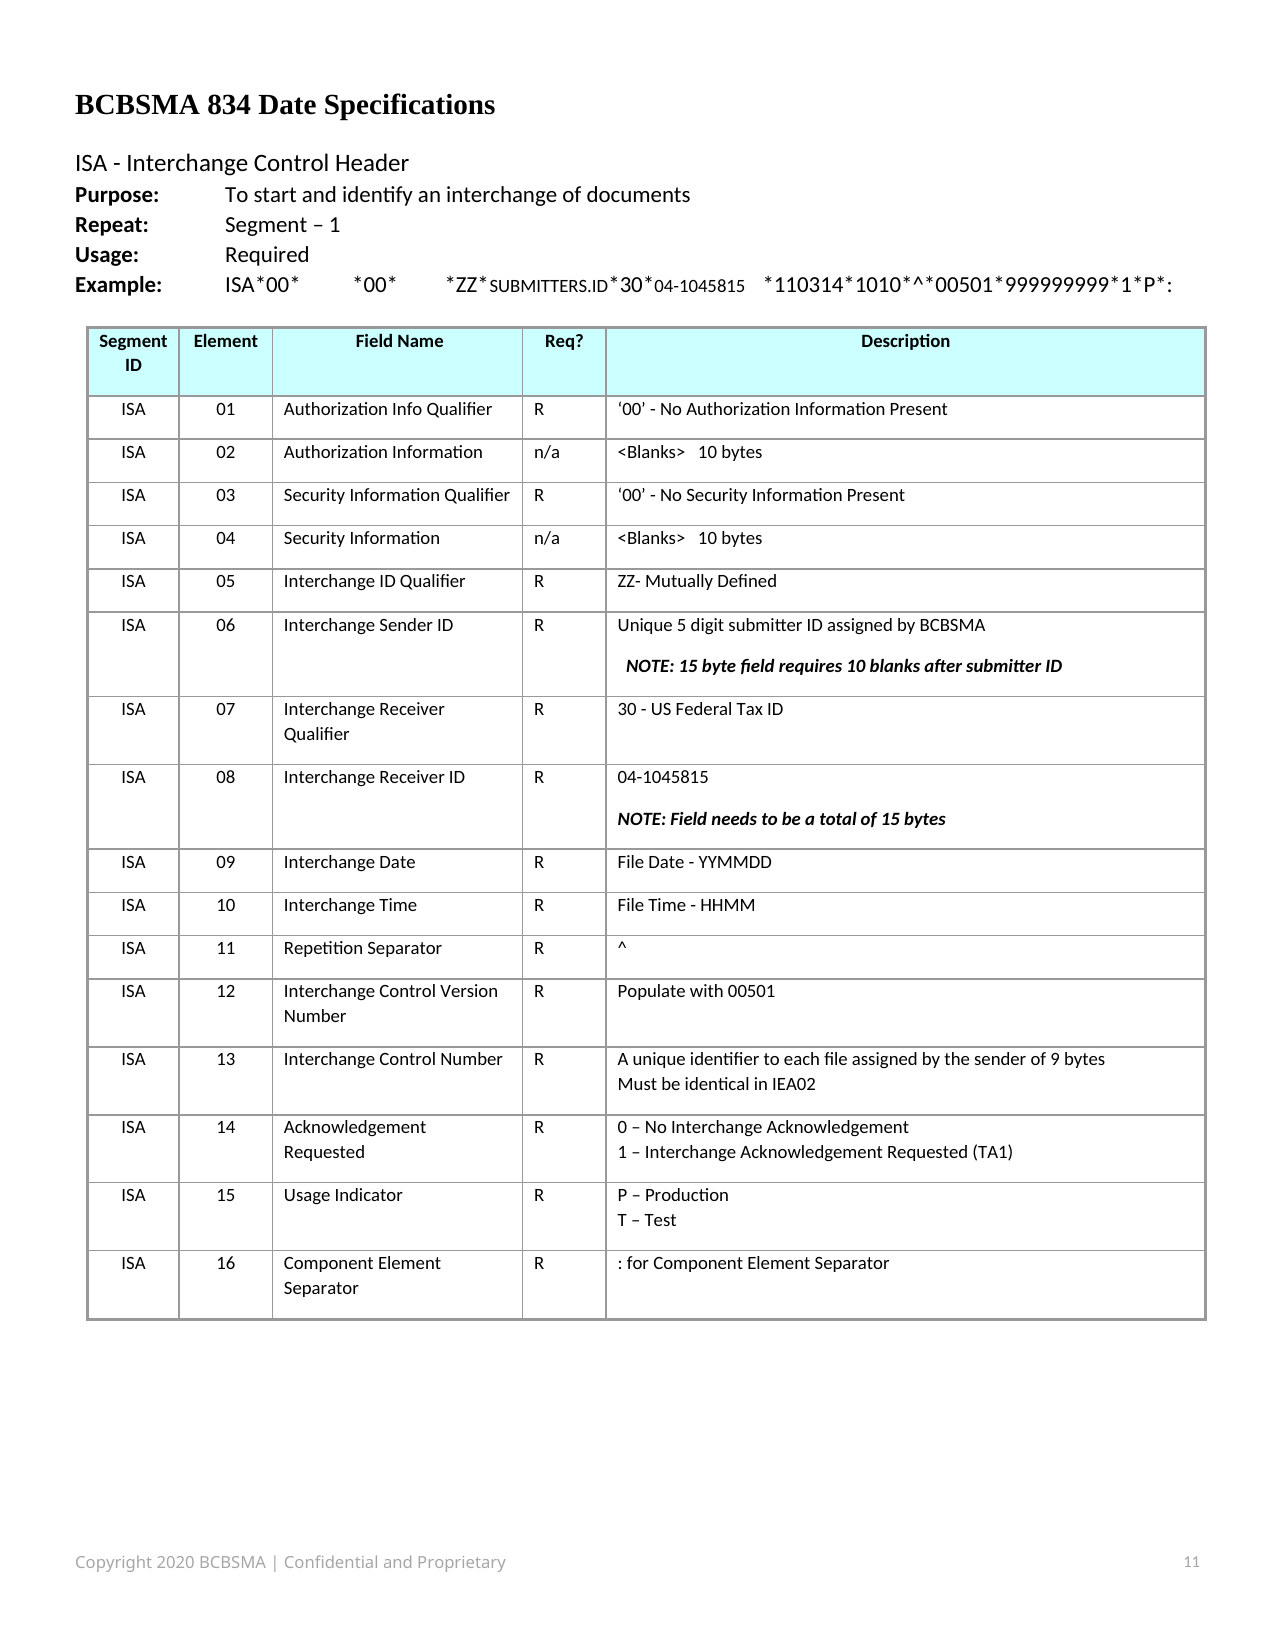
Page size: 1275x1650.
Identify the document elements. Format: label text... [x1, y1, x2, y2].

table_cell 04-1045815 NOTE: Field needs to be a total of 15 bytes [607, 765, 1204, 848]
table_cell R [523, 1251, 605, 1318]
table_cell Interchange Receiver Qualifier [273, 697, 522, 764]
subtitle ISA - Interchange Control Header [75, 147, 1200, 177]
table_cell ISA [89, 1048, 178, 1114]
table_cell ^ [607, 936, 1204, 978]
table_cell ISA [89, 893, 178, 935]
table_cell File Date - YYMMDD [607, 850, 1204, 892]
table_cell P – Production T – Test [607, 1183, 1204, 1250]
table_cell 10 [180, 893, 272, 935]
table_cell 30 - US Federal Tax ID [607, 697, 1204, 764]
table_cell ISA [89, 765, 178, 848]
table_cell ISA [89, 570, 178, 611]
table_cell 12 [180, 980, 272, 1046]
table_header Field Name [273, 329, 522, 395]
table_cell <Blanks> 10 bytes [607, 440, 1204, 482]
table_cell R [523, 483, 605, 525]
table_cell 08 [180, 765, 272, 848]
table_cell R [523, 980, 605, 1046]
table_cell File Time - HHMM [607, 893, 1204, 935]
table_cell 09 [180, 850, 272, 892]
table_cell ISA [89, 850, 178, 892]
table_cell ISA [89, 440, 178, 482]
table_cell ISA [89, 936, 178, 978]
table_cell Security Information Qualifier [273, 483, 522, 525]
table_cell Interchange Date [273, 850, 522, 892]
table_cell R [523, 697, 605, 764]
text Purpose: To start and identify an interchange of documents [75, 180, 1200, 208]
table_cell 05 [180, 570, 272, 611]
table_cell 11 [180, 936, 272, 978]
table_cell ISA [89, 1251, 178, 1318]
table_cell ISA [89, 483, 178, 525]
table_cell R [523, 936, 605, 978]
table_cell Security Information [273, 526, 522, 568]
table_cell ISA [89, 613, 178, 696]
table_cell ISA [89, 980, 178, 1046]
table_cell 15 [180, 1183, 272, 1250]
table_cell R [523, 893, 605, 935]
table_cell Usage Indicator [273, 1183, 522, 1250]
table_cell R [523, 765, 605, 848]
table_cell ISA [89, 1116, 178, 1182]
table_header Element [180, 329, 272, 395]
table_header Segment ID [89, 329, 178, 395]
text Example: ISA*00* *00* *ZZ*SUBMITTERS.ID*30*04-1045815 *110314*1010*^*00501*999999999*1*P*: [75, 270, 1200, 298]
table_cell n/a [523, 440, 605, 482]
table_cell 04 [180, 526, 272, 568]
table_cell R [523, 397, 605, 438]
table_cell Acknowledgement Requested [273, 1116, 522, 1182]
table_cell 01 [180, 397, 272, 438]
table_cell A unique identifier to each file assigned by the sender of 9 bytes Must be identical in IEA02 [607, 1048, 1204, 1114]
table_cell 06 [180, 613, 272, 696]
table_cell ZZ- Mutually Defined [607, 570, 1204, 611]
table_cell Interchange Control Number [273, 1048, 522, 1114]
table_cell <Blanks> 10 bytes [607, 526, 1204, 568]
table_cell Interchange Sender ID [273, 613, 522, 696]
table_cell 16 [180, 1251, 272, 1318]
table_cell 0 – No Interchange Acknowledgement 1 – Interchange Acknowledgement Requested (TA1) [607, 1116, 1204, 1182]
table_cell R [523, 613, 605, 696]
table_cell R [523, 1048, 605, 1114]
table_cell Repetition Separator [273, 936, 522, 978]
table_cell 14 [180, 1116, 272, 1182]
table_cell R [523, 850, 605, 892]
table_cell Populate with 00501 [607, 980, 1204, 1046]
table_header Description [607, 329, 1204, 395]
table_cell Unique 5 digit submitter ID assigned by BCBSMA NOTE: 15 byte field requires 10 blanks after submitter ID [607, 613, 1204, 696]
table_cell ISA [89, 397, 178, 438]
table_header Req? [523, 329, 605, 395]
table_cell ISA [89, 1183, 178, 1250]
table_cell ‘00’ - No Security Information Present [607, 483, 1204, 525]
table_cell R [523, 1183, 605, 1250]
table_cell n/a [523, 526, 605, 568]
table_cell ‘00’ - No Authorization Information Present [607, 397, 1204, 438]
text Usage: Required [75, 240, 1200, 268]
subtitle BCBSMA 834 Date Specifications [75, 87, 1200, 121]
text Repeat: Segment – 1 [75, 210, 1200, 238]
table_cell Interchange ID Qualifier [273, 570, 522, 611]
table_cell Interchange Time [273, 893, 522, 935]
table_cell : for Component Element Separator [607, 1251, 1204, 1318]
table_cell R [523, 1116, 605, 1182]
table_cell Component Element Separator [273, 1251, 522, 1318]
table_cell Authorization Information [273, 440, 522, 482]
table_cell Interchange Control Version Number [273, 980, 522, 1046]
table_cell 02 [180, 440, 272, 482]
table_cell R [523, 570, 605, 611]
table_cell 07 [180, 697, 272, 764]
table_cell Interchange Receiver ID [273, 765, 522, 848]
table_cell 03 [180, 483, 272, 525]
table_cell ISA [89, 526, 178, 568]
table_cell 13 [180, 1048, 272, 1114]
table_cell Authorization Info Qualifier [273, 397, 522, 438]
table_cell ISA [89, 697, 178, 764]
